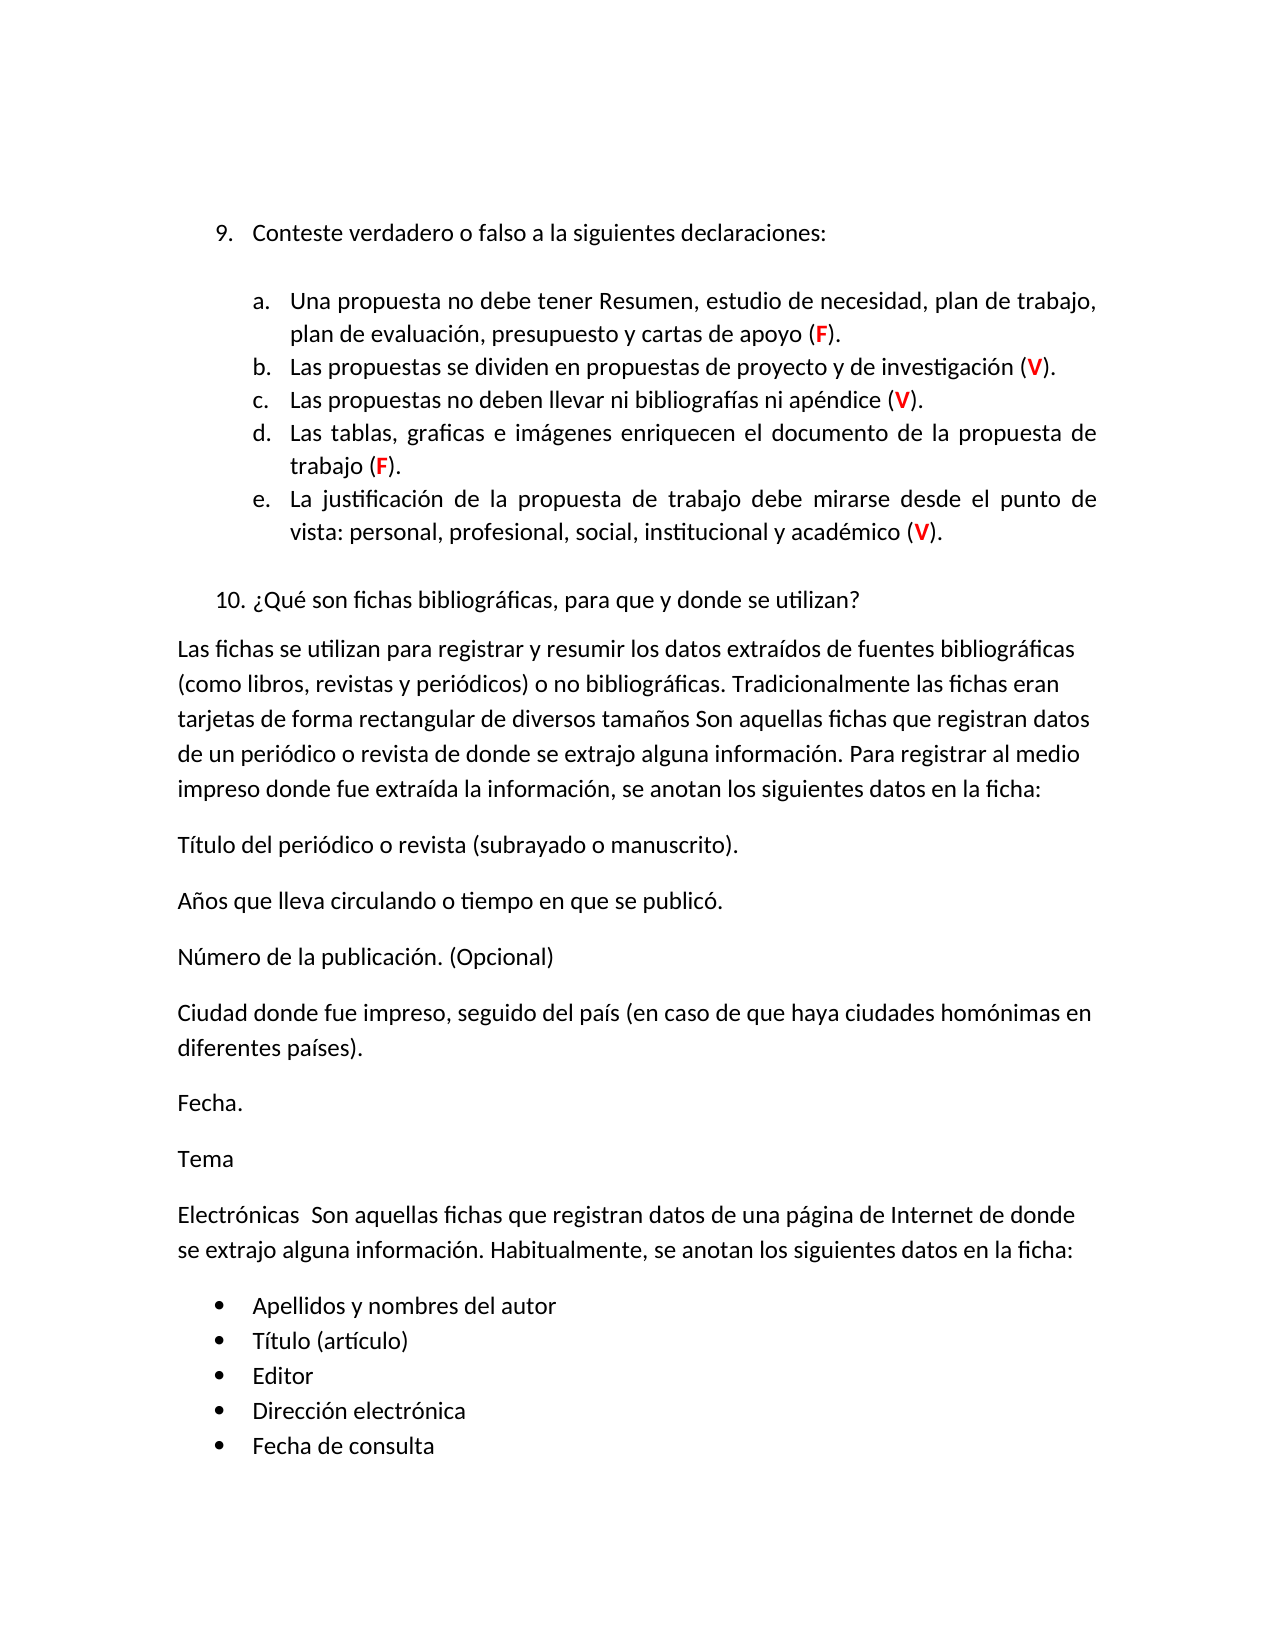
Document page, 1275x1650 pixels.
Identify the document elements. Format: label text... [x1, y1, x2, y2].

list Título (artículo) [215, 1325, 1098, 1356]
text Las fichas se utilizan para registrar y resumir los datos extraídos de fuentes bibliográficas (como libros, revistas y periódicos) o no bibliográficas. Tradicionalmente las fichas eran tarjetas de forma rectangular de diversos tamaños Son aquellas fichas que registran datos de un periódico o revista de donde se extrajo alguna información. Para registrar al medio impreso donde fue extraída la información, se anotan los siguientes datos en la ficha: [177, 633, 1098, 804]
text Años que lleva circulando o tiempo en que se publicó. [177, 885, 1098, 916]
text Tema [177, 1143, 1098, 1174]
list Fecha de consulta [215, 1430, 1098, 1461]
list Las tablas, graficas e imágenes enriquecen el documento de la propuesta de trabajo (F). [252, 417, 1098, 481]
text Título del periódico o revista (subrayado o manuscrito). [177, 829, 1098, 860]
list La justificación de la propuesta de trabajo debe mirarse desde el punto de vista: personal, profesional, social, institucional y académico (V). [252, 483, 1098, 546]
list Las propuestas se dividen en propuestas de proyecto y de investigación (V). [252, 351, 1098, 382]
list Conteste verdadero o falso a la siguientes declaraciones: [215, 218, 1098, 248]
list ¿Qué son fichas bibliográficas, para que y donde se utilizan? [215, 584, 1098, 614]
text Número de la publicación. (Opcional) [177, 941, 1098, 971]
text Fecha. [177, 1088, 1098, 1118]
list Dirección electrónica [215, 1395, 1098, 1426]
list Una propuesta no debe tener Resumen, estudio de necesidad, plan de trabajo, plan de evaluación, presupuesto y cartas de apoyo (F). [252, 286, 1098, 349]
list Las propuestas no deben llevar ni bibliografías ni apéndice (V). [252, 384, 1098, 415]
list Editor [215, 1360, 1098, 1391]
text Electrónicas Son aquellas fichas que registran datos de una página de Internet de donde se extrajo alguna información. Habitualmente, se anotan los siguientes datos en la ficha: [177, 1199, 1098, 1265]
text Ciudad donde fue impreso, seguido del país (en caso de que haya ciudades homónimas en diferentes países). [177, 997, 1098, 1062]
list Apellidos y nombres del autor [215, 1290, 1098, 1321]
